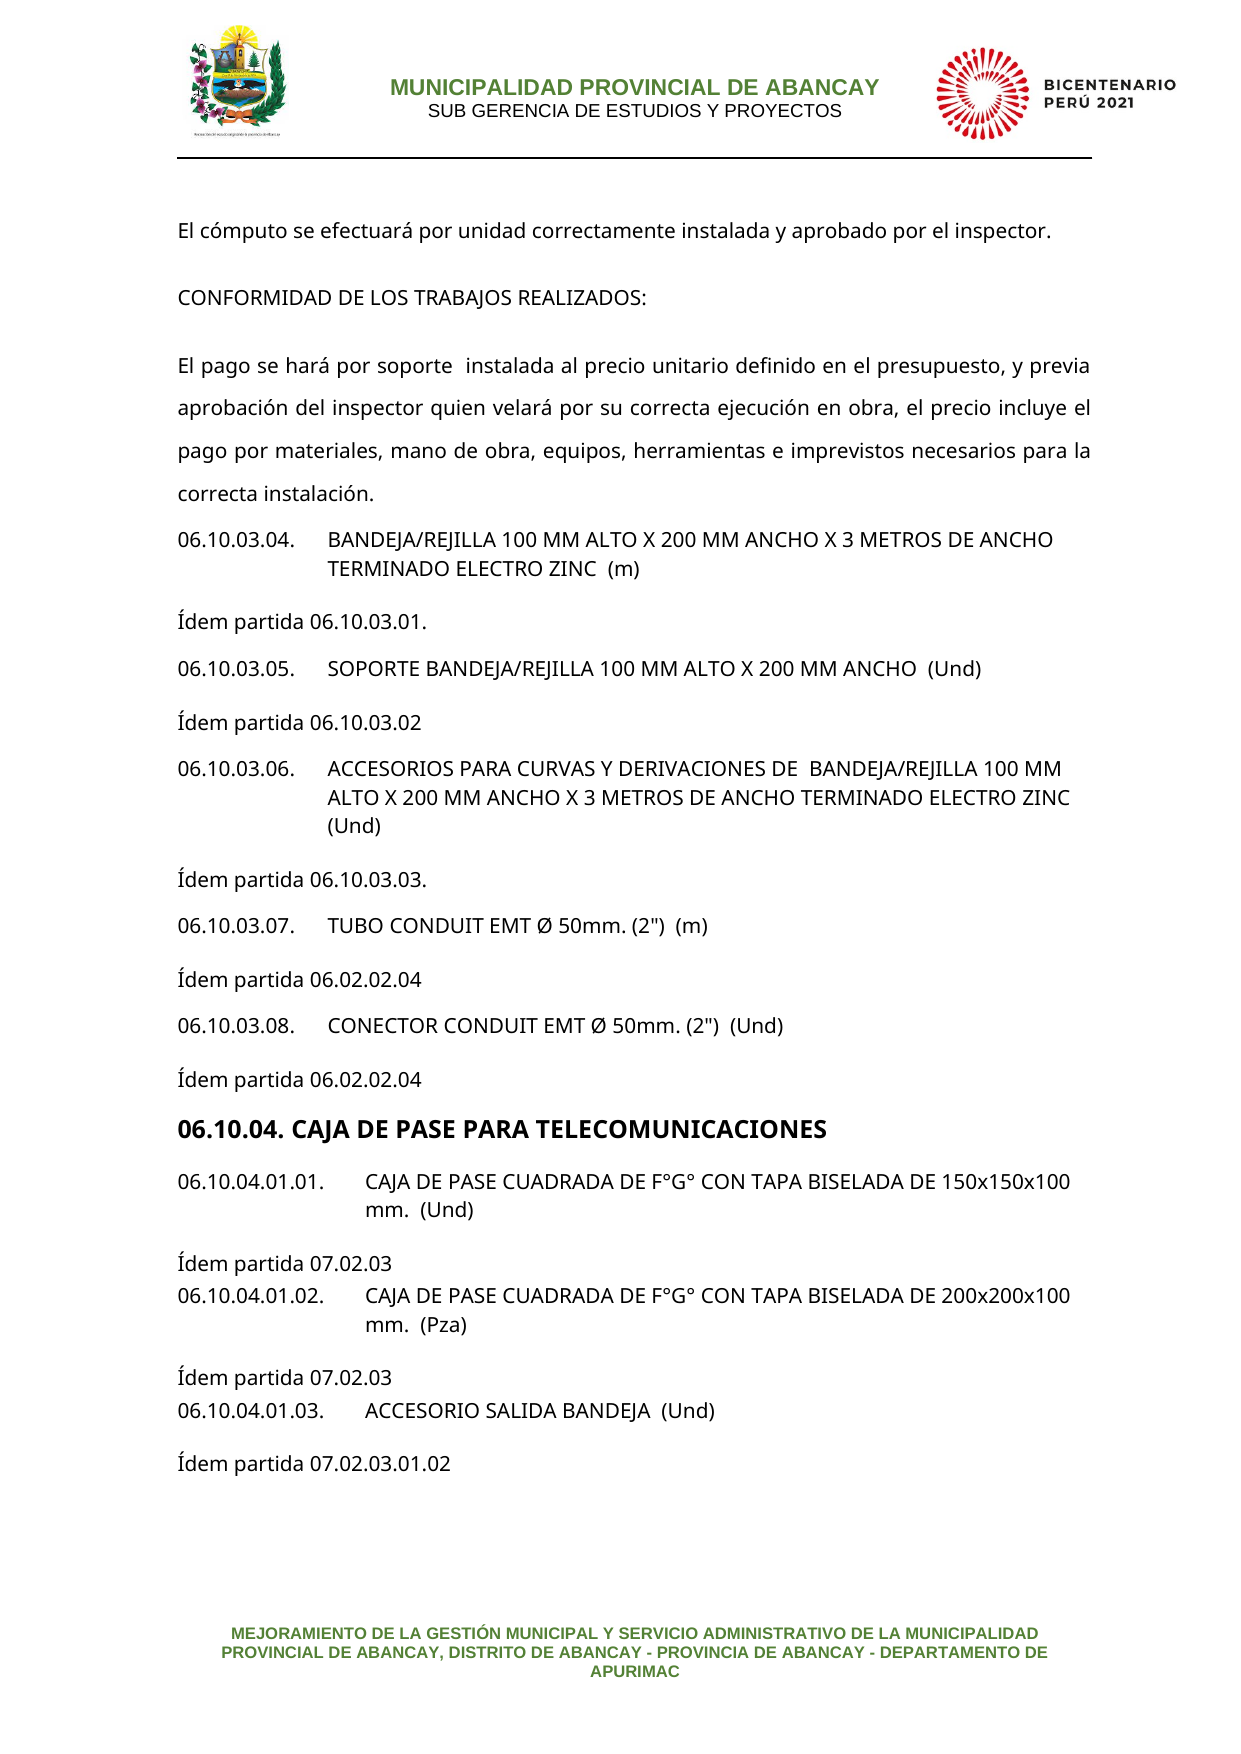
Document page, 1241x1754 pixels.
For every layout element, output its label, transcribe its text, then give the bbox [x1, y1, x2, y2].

text Ídem partida 06.02.02.04 [177, 1065, 1092, 1093]
text CAJA DE PASE PARA TELECOMUNICACIONES [177, 1112, 1092, 1146]
subtitle CAJA DE PASE CUADRADA DE F°G° CON TAPA BISELADA DE 150x150x100 mm. (Und) [177, 1167, 1092, 1224]
text CONFORMIDAD DE LOS TRABAJOS REALIZADOS: [177, 283, 1092, 312]
text BANDEJA/REJILLA 100 MM ALTO X 200 MM ANCHO X 3 METROS DE ANCHO TERMINADO ELECTRO ZINC (m) [177, 526, 1092, 582]
text CONECTOR CONDUIT EMT Ø 50mm. (2") (Und) [177, 1012, 1092, 1040]
text Ídem partida 07.02.03 [177, 1363, 1092, 1392]
text SOPORTE BANDEJA/REJILLA 100 MM ALTO X 200 MM ANCHO (Und) [177, 654, 1092, 683]
text Ídem partida 06.10.03.03. [177, 865, 1092, 893]
text TUBO CONDUIT EMT Ø 50mm. (2") (m) [177, 911, 1092, 940]
text Ídem partida 06.10.03.02 [177, 708, 1092, 736]
picture [928, 37, 1181, 143]
text El cómputo se efectuará por unidad correctamente instalada y aprobado por el inspector. [177, 216, 1092, 244]
picture [177, 25, 290, 141]
text Ídem partida 06.10.03.01. [177, 607, 1092, 636]
subtitle ACCESORIO SALIDA BANDEJA (Und) [177, 1396, 1092, 1424]
text Ídem partida 07.02.03.01.02 [177, 1449, 1092, 1478]
text Ídem partida 07.02.03 [177, 1249, 1092, 1277]
text ACCESORIOS PARA CURVAS Y DERIVACIONES DE BANDEJA/REJILLA 100 MM ALTO X 200 MM ANCHO X 3 METROS DE ANCHO TERMINADO ELECTRO ZINC (Und) [177, 754, 1092, 840]
subtitle CAJA DE PASE CUADRADA DE F°G° CON TAPA BISELADA DE 200x200x100 mm. (Pza) [177, 1282, 1092, 1338]
text El pago se hará por soporte instalada al precio unitario definido en el presupuesto, y previa aprobación del inspector quien velará por su correcta ejecución en obra, el precio incluye el pago por materiales, mano de obra, equipos, herramientas e imprevistos necesarios para la correcta instalación. [177, 351, 1092, 507]
text Ídem partida 06.02.02.04 [177, 965, 1092, 993]
